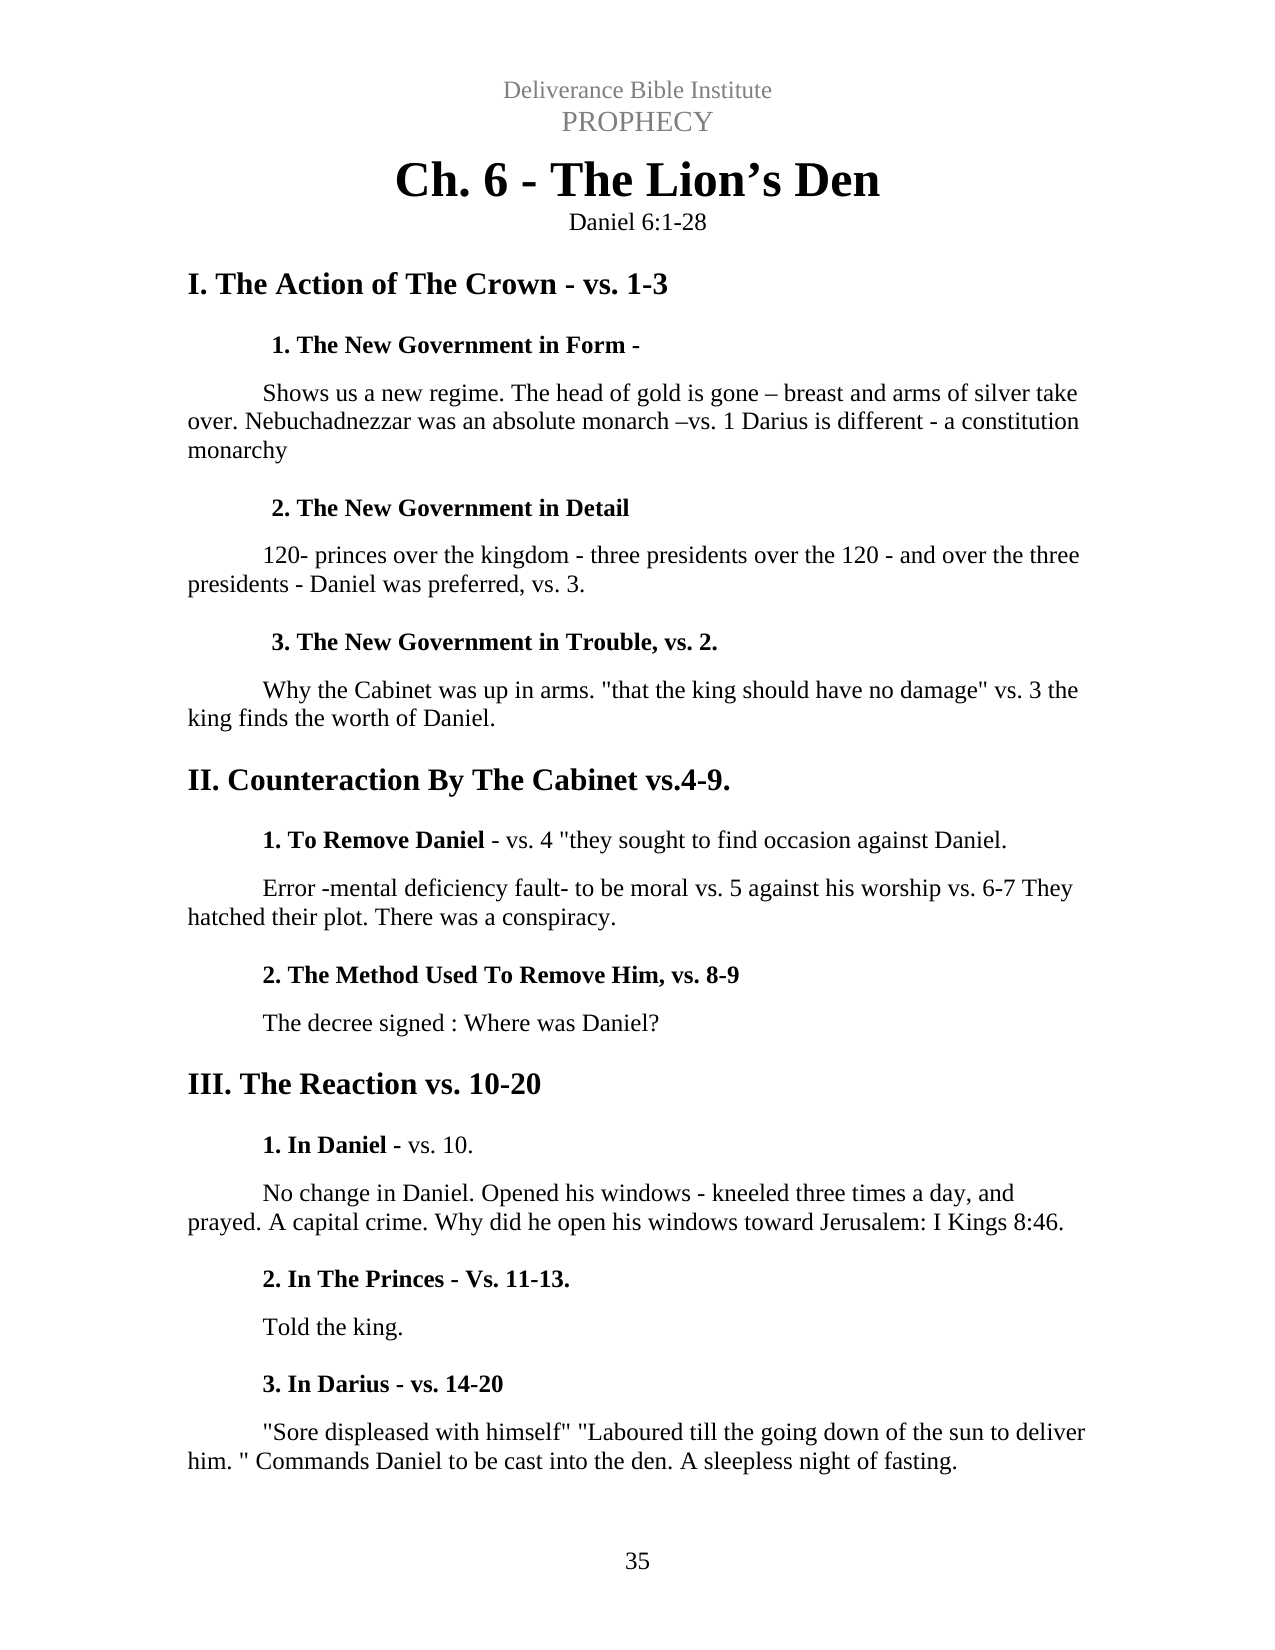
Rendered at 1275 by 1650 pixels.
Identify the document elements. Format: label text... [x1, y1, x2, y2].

text 1. In Daniel - vs. 10. [187, 1130, 1087, 1159]
text II. Counteraction By The Cabinet vs.4-9. [187, 761, 1087, 797]
text 1. To Remove Daniel - vs. 4 "they sought to find occasion against Daniel. [262, 826, 1087, 854]
text Error -mental deficiency fault- to be moral vs. 5 against his worship vs. 6-7 They hatched their plot. There was a conspiracy. [187, 873, 1087, 931]
text 120- princes over the kingdom - three presidents over the 120 - and over the three presidents - Daniel was preferred, vs. 3. [187, 541, 1087, 598]
text "Sore displeased with himself" "Laboured till the going down of the sun to deliver him. " Commands Daniel to be cast into the den. A sleepless night of fasting. [187, 1417, 1087, 1475]
text III. The Reaction vs. 10-20 [187, 1065, 1087, 1101]
text Told the king. [187, 1312, 1087, 1341]
text 2. In The Princes - Vs. 11-13. [187, 1264, 1087, 1293]
text 2. The New Government in Detail [187, 493, 1087, 521]
text 3. In Darius - vs. 14-20 [187, 1369, 1087, 1398]
text No change in Daniel. Opened his windows - kneeled three times a day, and prayed. A capital crime. Why did he open his windows toward Jerusalem: I Kings 8:46. [187, 1178, 1087, 1235]
text I. The Action of The Crown - vs. 1-3 [187, 265, 1087, 301]
text 1. The New Government in Form - [187, 330, 1087, 358]
text Daniel 6:1-28 [187, 207, 1087, 236]
text Shows us a new regime. The head of gold is gone – breast and arms of silver take over. Nebuchadnezzar was an absolute monarch –vs. 1 Darius is different - a constitution monarchy [187, 378, 1087, 464]
text 3. The New Government in Trouble, vs. 2. [187, 627, 1087, 656]
text 2. The Method Used To Remove Him, vs. 8-9 [187, 960, 1087, 988]
text The decree signed : Where was Daniel? [187, 1008, 1087, 1036]
subtitle Ch. 6 - The Lion’s Den [187, 150, 1087, 207]
text Why the Cabinet was up in arms. "that the king should have no damage" vs. 3 the king finds the worth of Daniel. [187, 675, 1087, 732]
